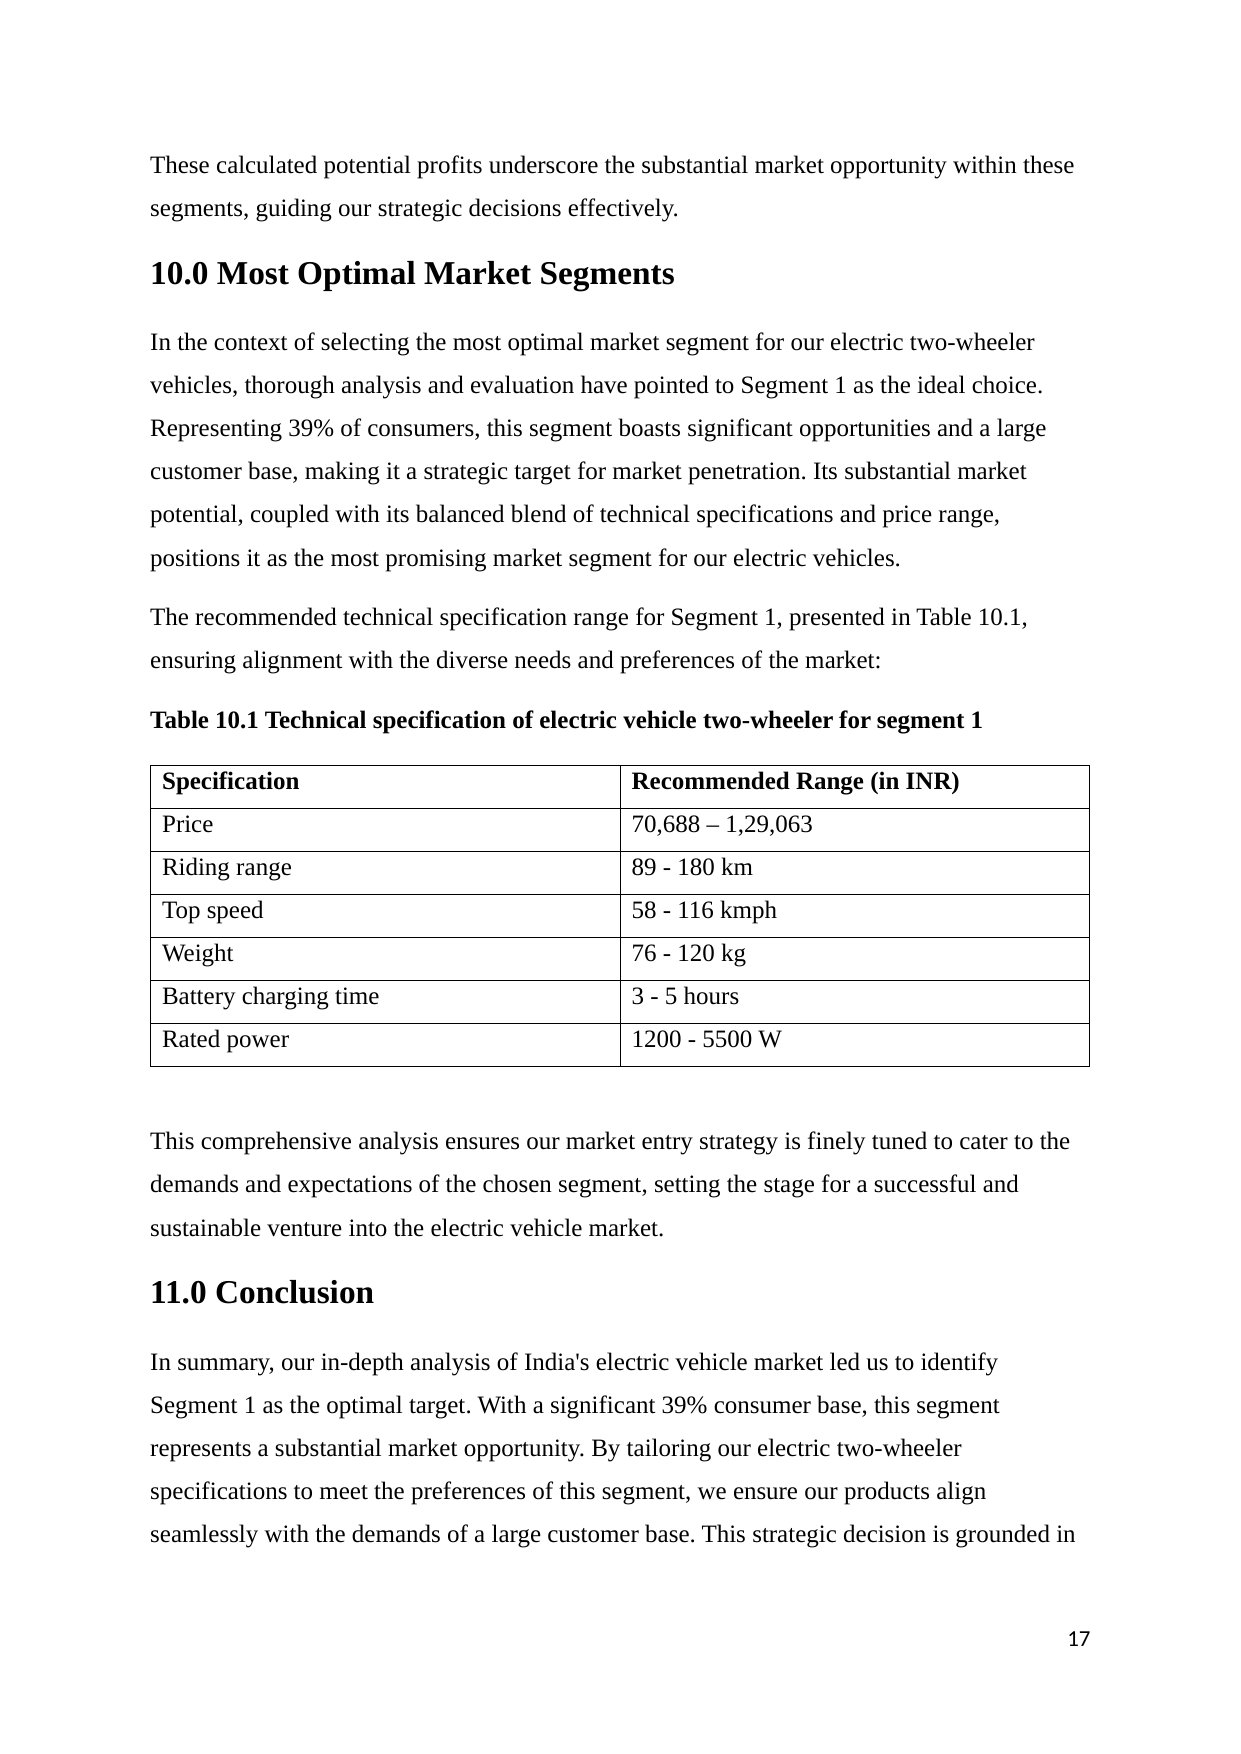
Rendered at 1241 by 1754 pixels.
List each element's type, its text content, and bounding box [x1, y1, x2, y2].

table_cell 76 - 120 kg [621, 938, 1089, 980]
table_cell 1200 - 5500 W [621, 1024, 1089, 1066]
table_cell 3 - 5 hours [621, 981, 1089, 1023]
table_cell 58 - 116 kmph [621, 895, 1089, 937]
table_cell 89 - 180 km [621, 852, 1089, 894]
table_header Recommended Range (in INR) [621, 766, 1089, 808]
table_header Specification [151, 766, 620, 808]
text This comprehensive analysis ensures our market entry strategy is finely tuned to cater to the demands and expectations of the chosen segment, setting the stage for a successful and sustainable venture into the electric vehicle market. [150, 1126, 1090, 1241]
table_cell Top speed [151, 895, 620, 937]
table_cell 70,688 – 1,29,063 [621, 809, 1089, 851]
text Table 10.1 Technical specification of electric vehicle two-wheeler for segment 1 [150, 705, 1090, 734]
text In the context of selecting the most optimal market segment for our electric two-wheeler vehicles, thorough analysis and evaluation have pointed to Segment 1 as the ideal choice. Representing 39% of consumers, this segment boasts significant opportunities and a large customer base, making it a strategic target for market penetration. Its substantial market potential, coupled with its balanced blend of technical specifications and price range, positions it as the most promising market segment for our electric vehicles. [150, 327, 1090, 571]
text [150, 150, 1090, 222]
table_cell Weight [151, 938, 620, 980]
table_cell Price [151, 809, 620, 851]
table_cell Riding range [151, 852, 620, 894]
text 10.0 Most Optimal Market Segments [150, 253, 1090, 291]
table_cell Battery charging time [151, 981, 620, 1023]
text 11.0 Conclusion [150, 1272, 1090, 1311]
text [150, 1347, 1090, 1548]
table_cell Rated power [151, 1024, 620, 1066]
text The recommended technical specification range for Segment 1, presented in Table 10.1, ensuring alignment with the diverse needs and preferences of the market: [150, 602, 1090, 674]
